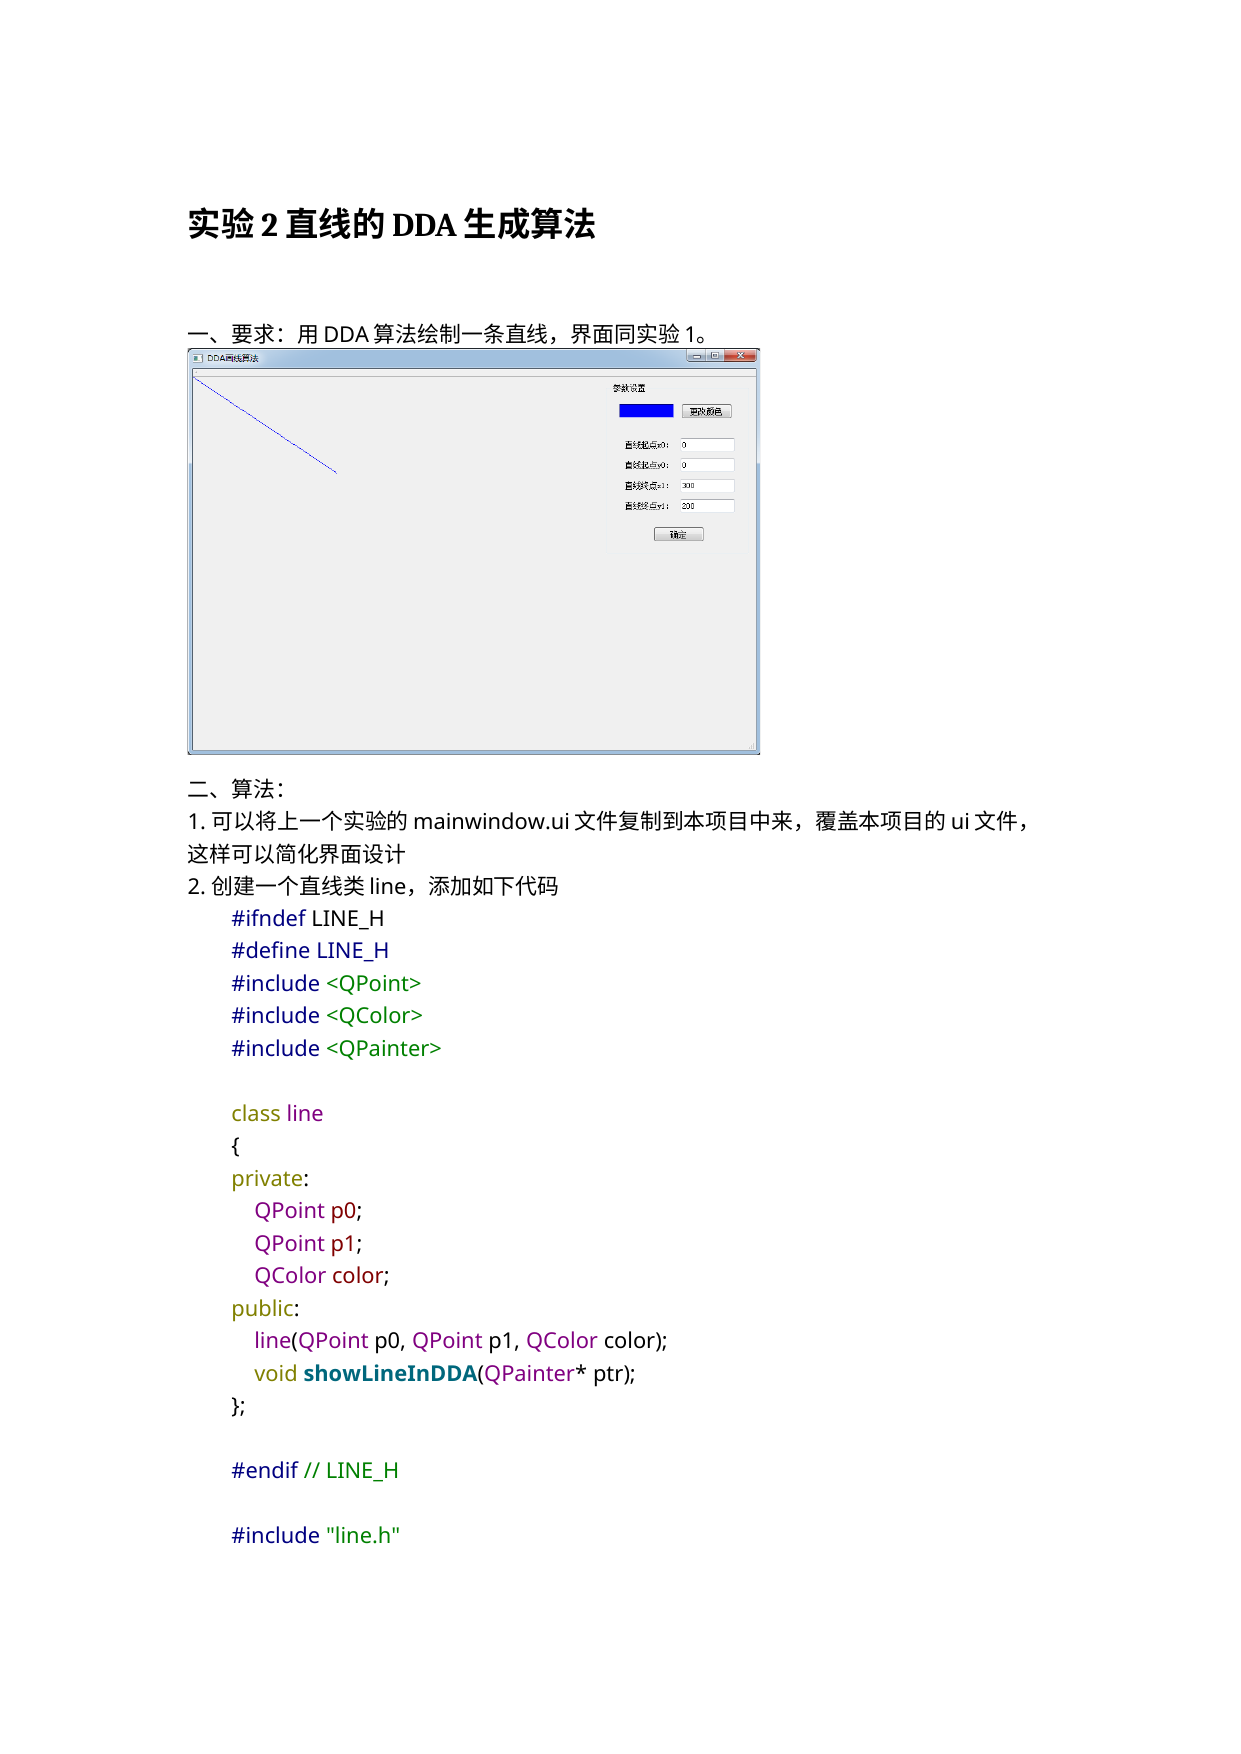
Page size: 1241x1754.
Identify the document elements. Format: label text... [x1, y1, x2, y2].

list 一、要求：用DDA算法绘制一条直线，界面同实验1。 [187, 316, 1053, 349]
text void showLineInDDA(QPainter* ptr); [187, 1356, 1053, 1389]
text public: [187, 1291, 1053, 1324]
picture [187, 348, 761, 755]
text QColor color; [187, 1259, 1053, 1291]
text #include <QColor> [187, 999, 1053, 1031]
list 算法： [187, 771, 1053, 804]
text }; [187, 1389, 1053, 1421]
text QPoint p1; [187, 1226, 1053, 1259]
text #include <QPoint> [187, 966, 1053, 999]
text #include "line.h" [187, 1519, 1053, 1551]
list 可以将上一个实验的mainwindow.ui文件复制到本项目中来，覆盖本项目的ui文件，这样可以简化界面设计 [187, 804, 1053, 869]
text #ifndef LINE_H [187, 901, 1053, 934]
text #define LINE_H [187, 934, 1053, 966]
text line(QPoint p0, QPoint p1, QColor color); [187, 1324, 1053, 1356]
text QPoint p0; [187, 1194, 1053, 1226]
list 创建一个直线类line，添加如下代码 [187, 869, 1053, 901]
text #include <QPainter> [187, 1031, 1053, 1064]
subtitle 实验2 直线的DDA生成算法 [187, 189, 1053, 254]
text #endif // LINE_H [187, 1454, 1053, 1486]
text class line [187, 1096, 1053, 1129]
text private: [187, 1161, 1053, 1194]
text { [187, 1129, 1053, 1161]
